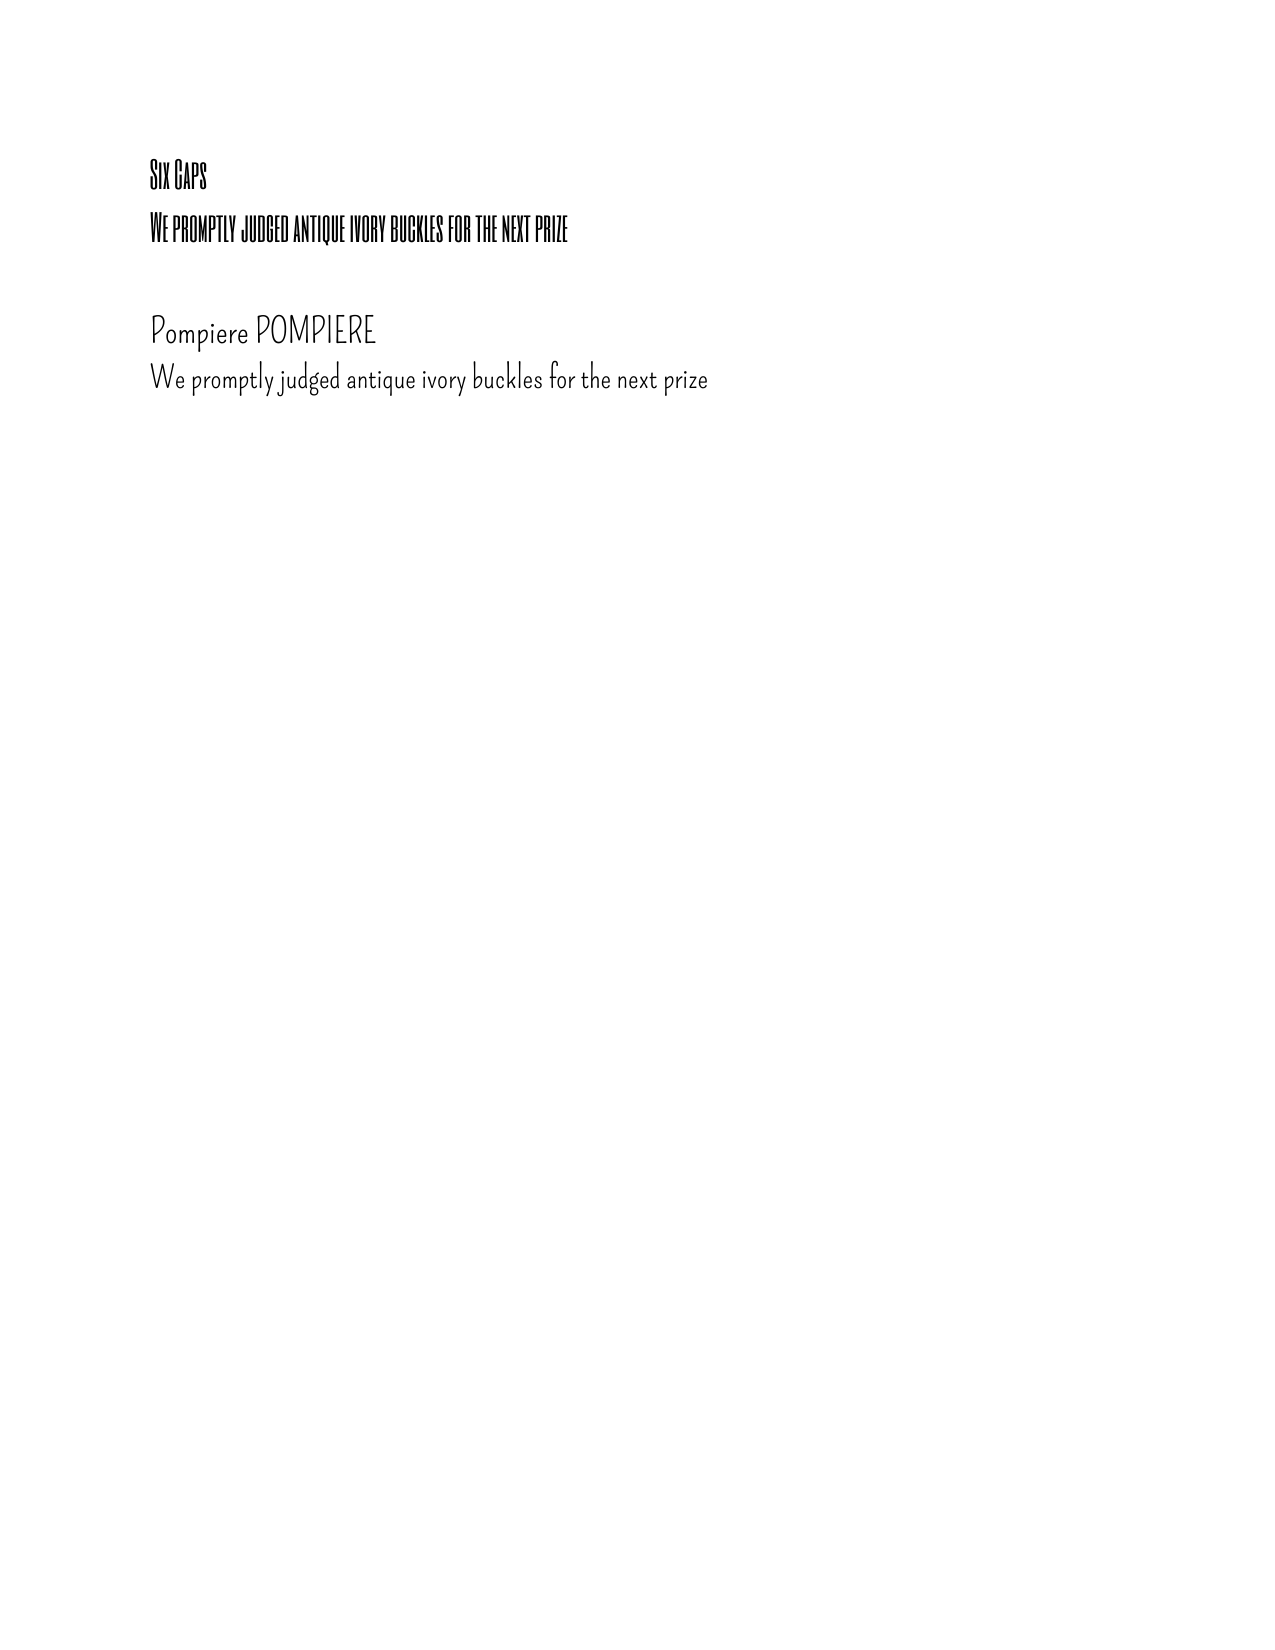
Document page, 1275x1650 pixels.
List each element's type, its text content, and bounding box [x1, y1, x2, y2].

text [150, 359, 1125, 397]
text Pompiere POMPIERE [150, 311, 1125, 353]
text Six Caps [150, 150, 1125, 197]
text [150, 203, 1125, 250]
